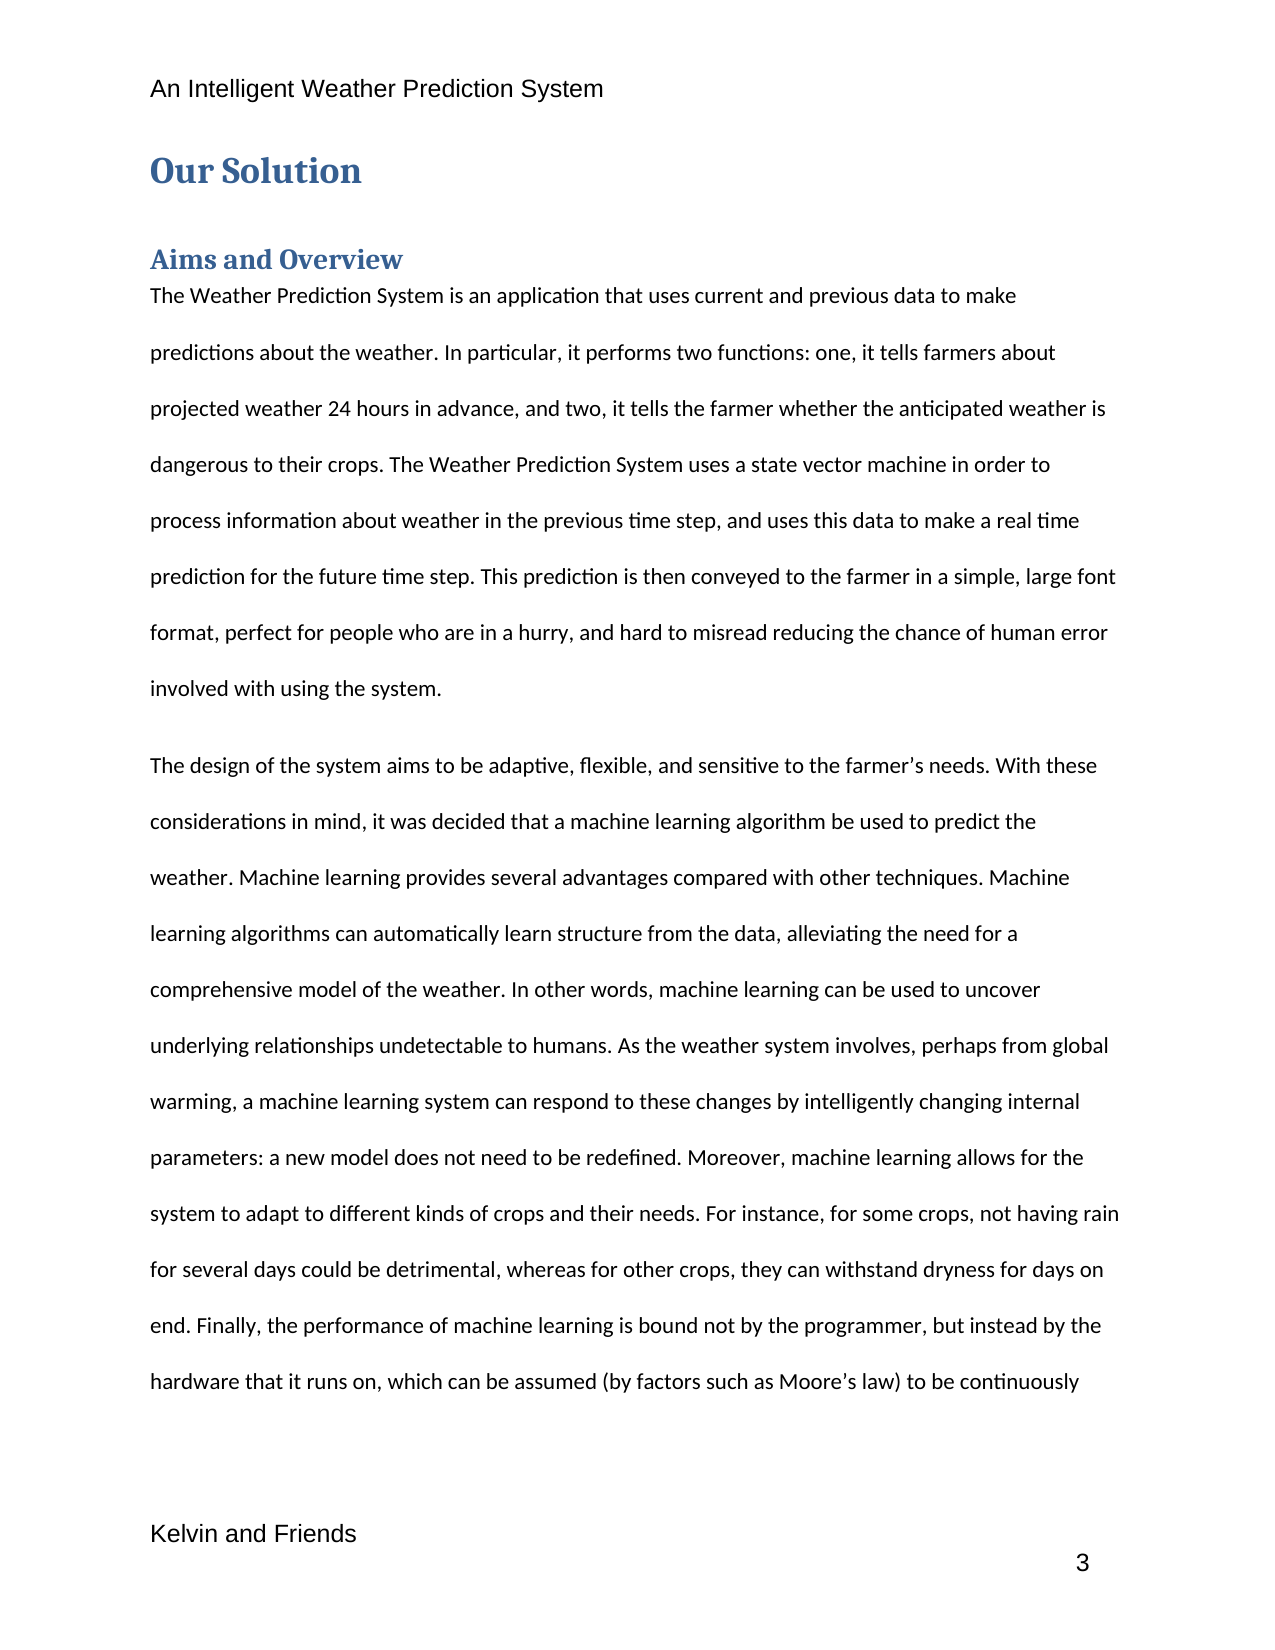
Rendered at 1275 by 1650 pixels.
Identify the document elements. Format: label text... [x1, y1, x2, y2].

subtitle Our Solution [150, 150, 1125, 193]
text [150, 751, 1125, 1395]
text The Weather Prediction System is an application that uses current and previous data to make predictions about the weather. In particular, it performs two functions: one, it tells farmers about projected weather 24 hours in advance, and two, it tells the farmer whether the anticipated weather is dangerous to their crops. The Weather Prediction System uses a state vector machine in order to process information about weather in the previous time step, and uses this data to make a real time prediction for the future time step. This prediction is then conveyed to the farmer in a simple, large font format, perfect for people who are in a hurry, and hard to misread reducing the chance of human error involved with using the system. [150, 282, 1125, 702]
subtitle Aims and Overview [150, 243, 1125, 277]
